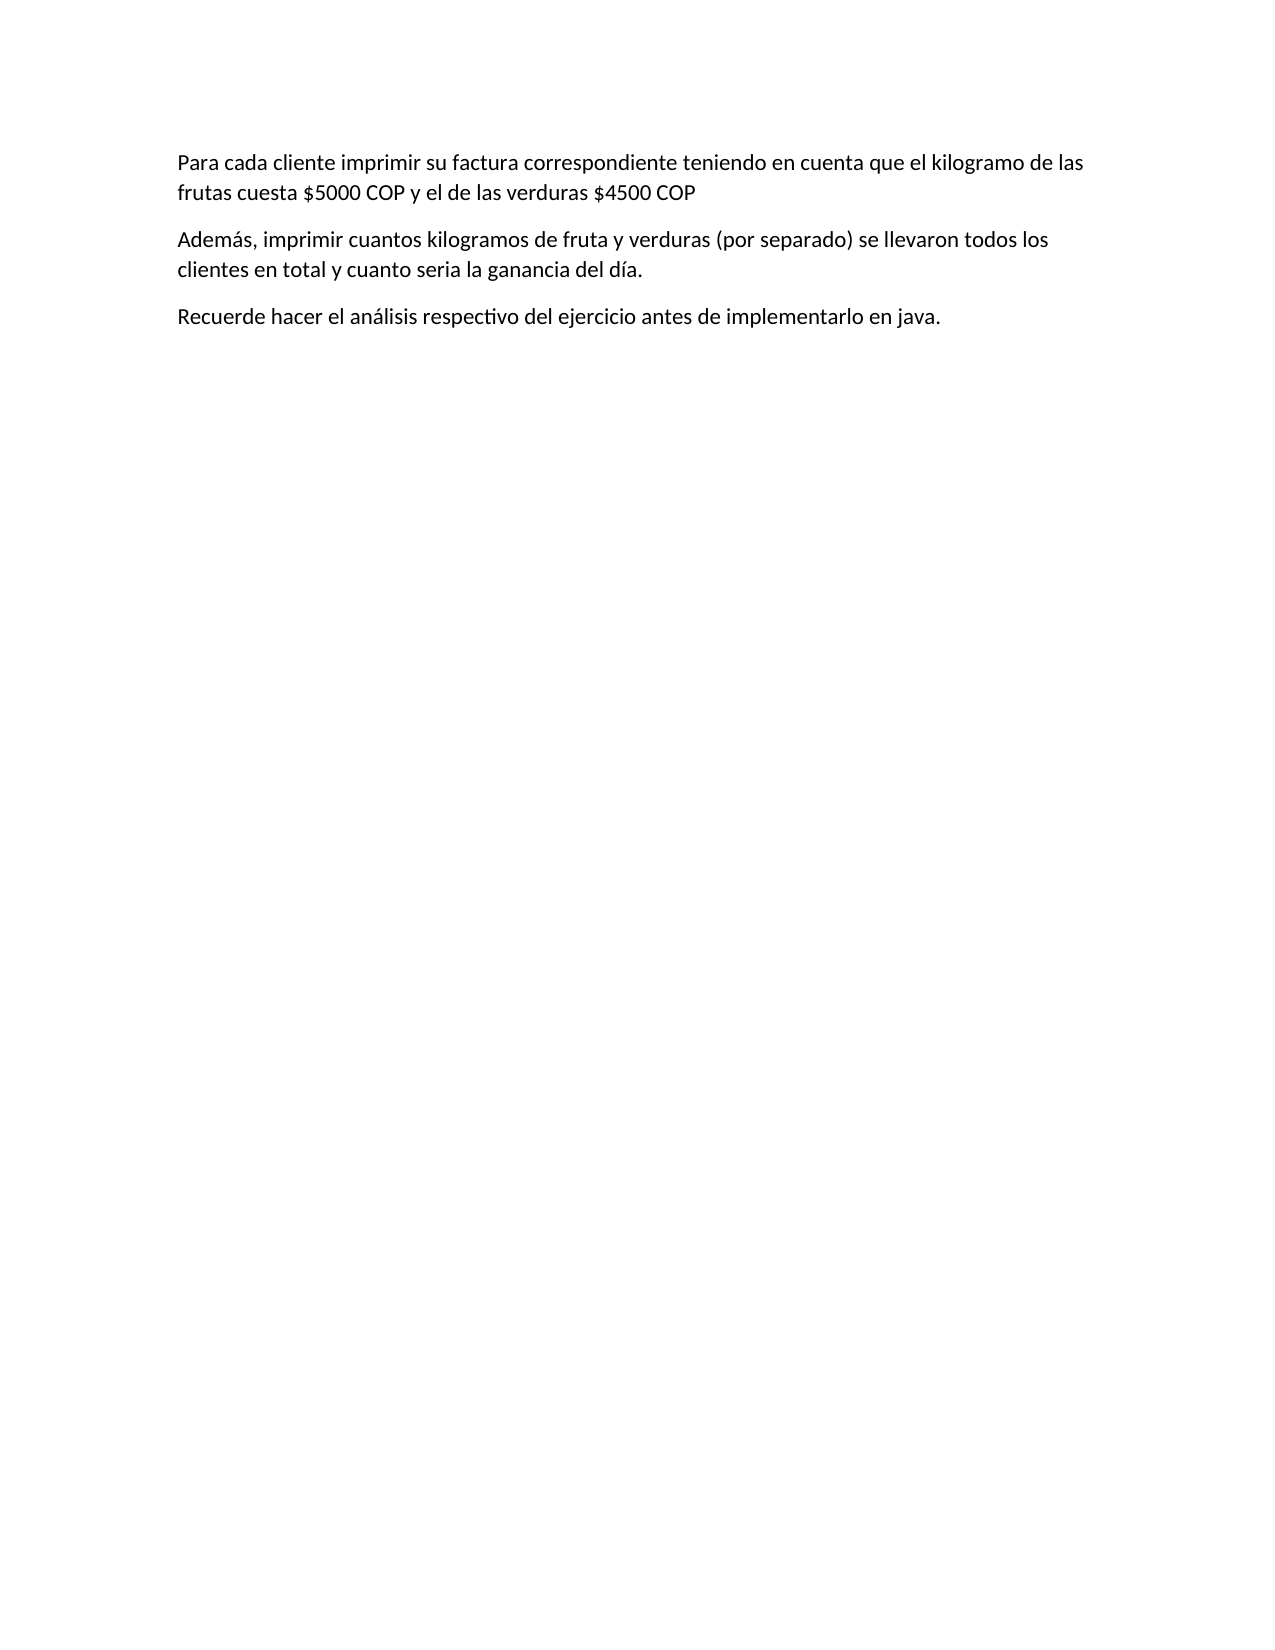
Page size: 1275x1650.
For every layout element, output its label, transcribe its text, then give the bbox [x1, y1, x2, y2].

text Además, imprimir cuantos kilogramos de fruta y verduras (por separado) se llevaron todos los clientes en total y cuanto seria la ganancia del día. [177, 225, 1098, 283]
text Recuerde hacer el análisis respectivo del ejercicio antes de implementarlo en java. [177, 302, 1098, 330]
text Para cada cliente imprimir su factura correspondiente teniendo en cuenta que el kilogramo de las frutas cuesta $5000 COP y el de las verduras $4500 COP [177, 148, 1098, 206]
